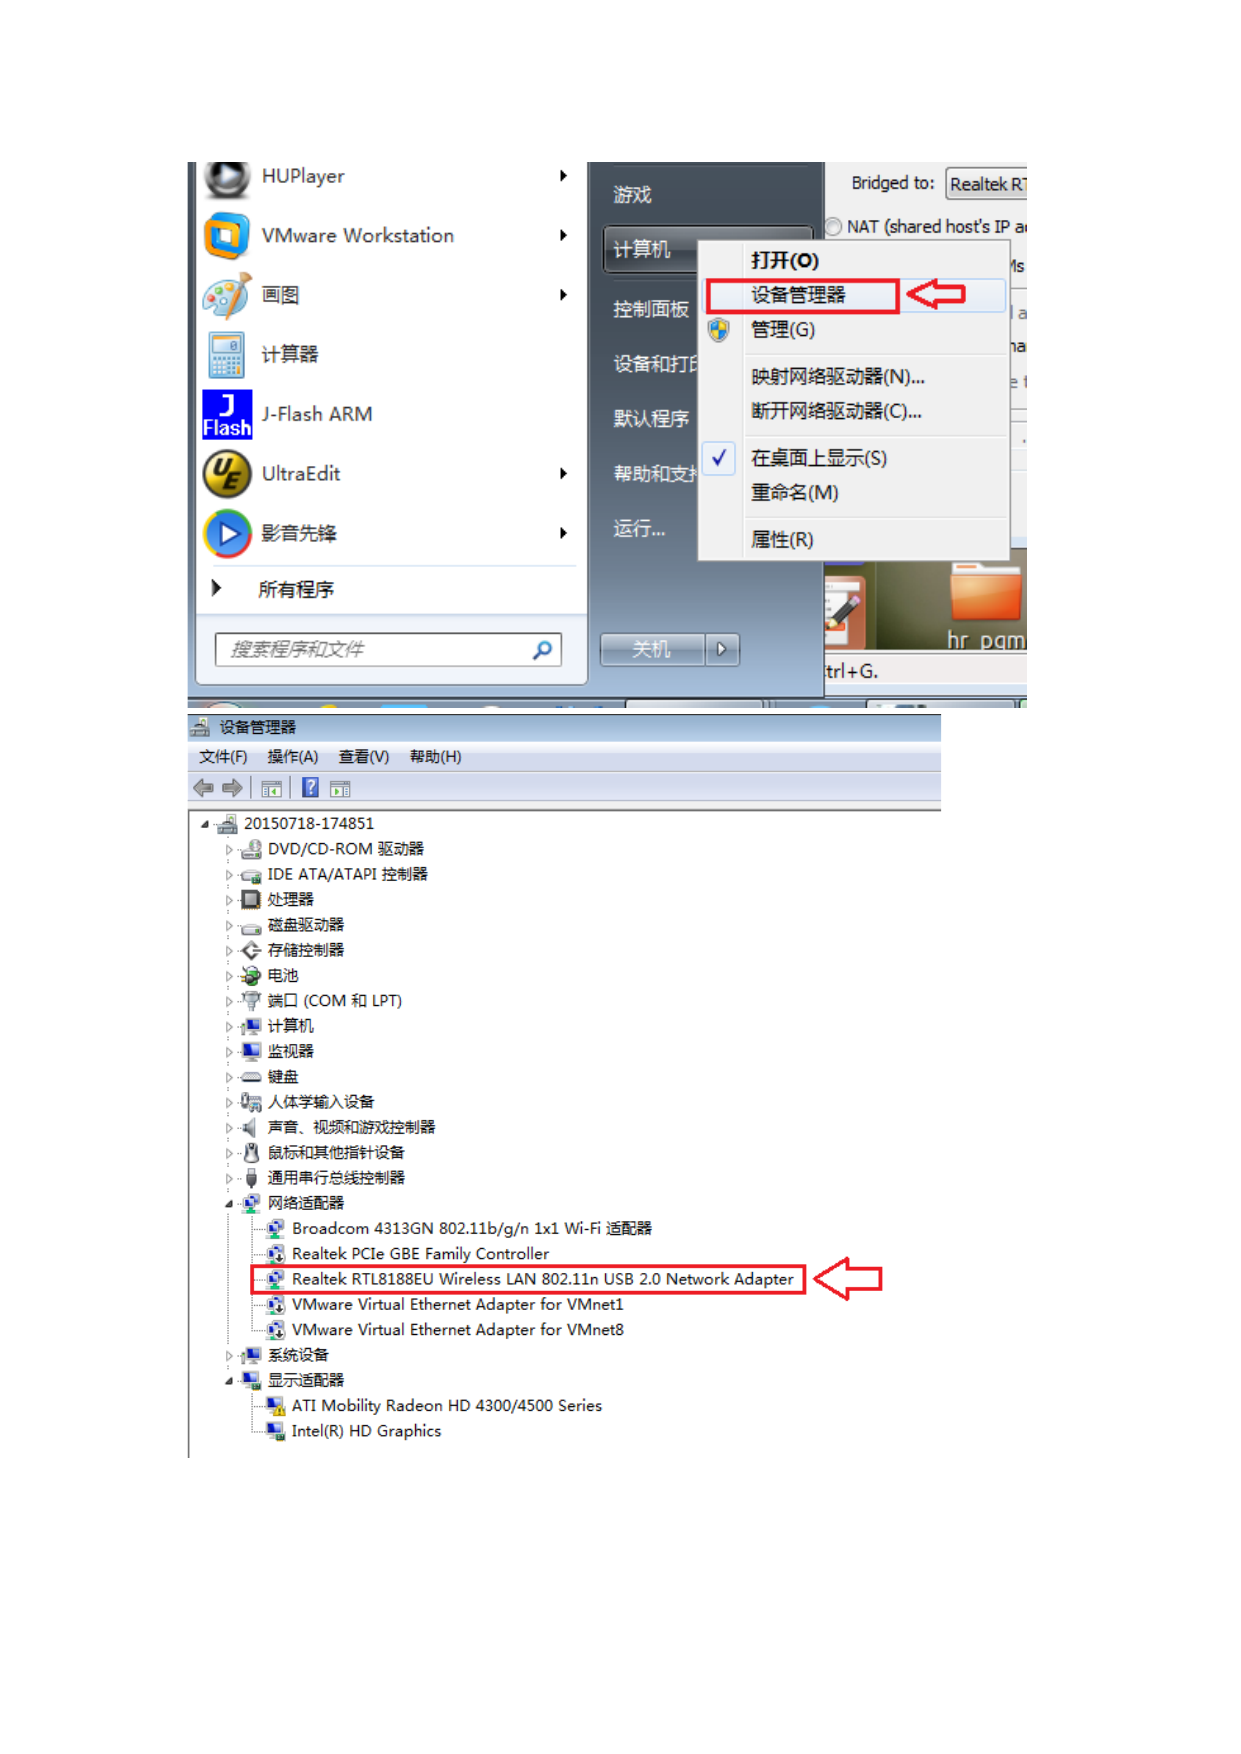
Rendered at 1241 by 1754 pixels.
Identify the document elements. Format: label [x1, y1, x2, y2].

picture [187, 714, 942, 1458]
picture [187, 162, 1027, 708]
